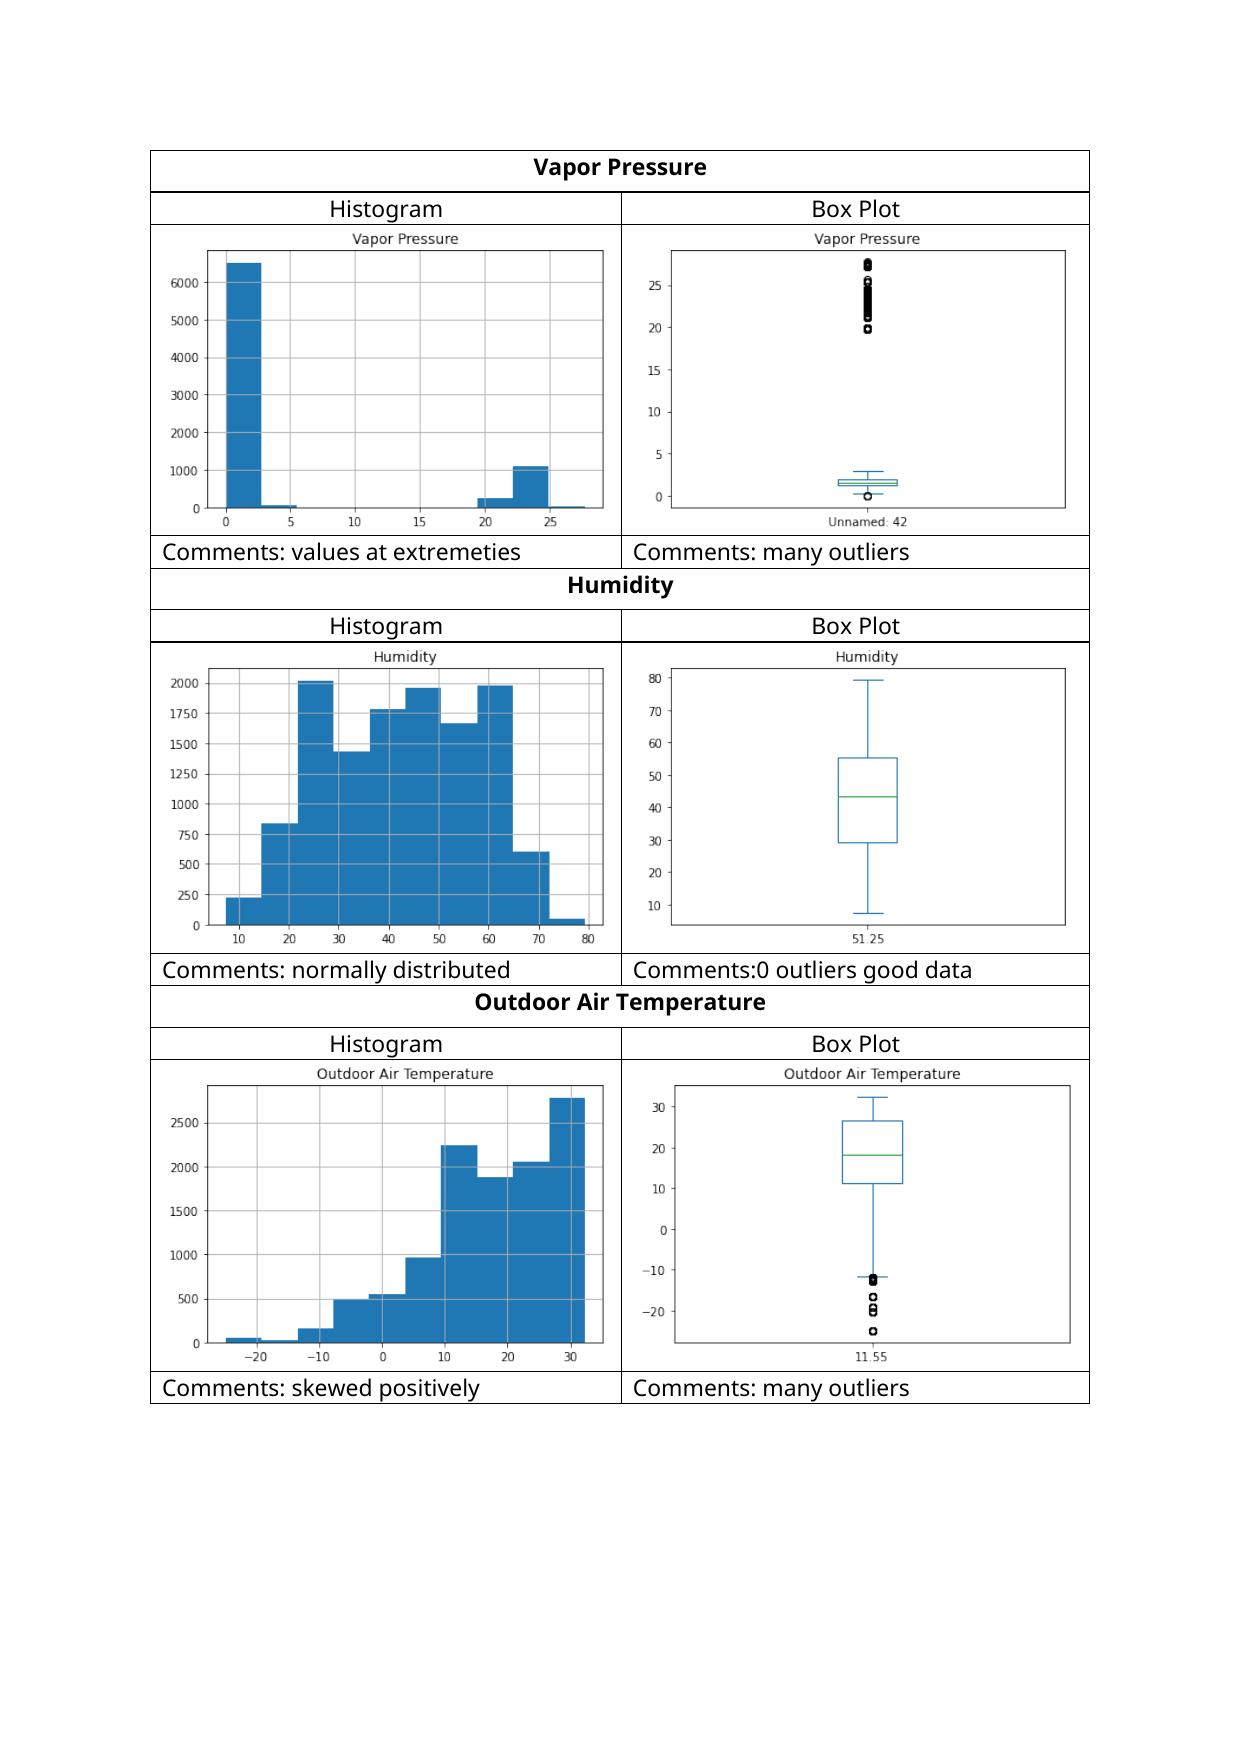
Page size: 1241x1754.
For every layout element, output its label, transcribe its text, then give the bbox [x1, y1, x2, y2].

table_cell [622, 643, 639, 953]
table_cell Box Plot [622, 610, 1089, 641]
picture [633, 1060, 1078, 1371]
table_cell [1072, 225, 1089, 535]
table_cell Comments: values at extremeties [151, 536, 621, 568]
table_cell Comments:0 outliers good data [622, 954, 1089, 985]
table_cell Box Plot [622, 193, 1089, 224]
picture [639, 224, 1072, 536]
table_cell [610, 1060, 621, 1371]
table_cell Comments: normally distributed [151, 954, 621, 985]
table_cell [622, 1060, 633, 1371]
table_cell Histogram [151, 1028, 621, 1059]
table_cell Histogram [151, 193, 621, 224]
table_cell Box Plot [622, 1028, 1089, 1059]
table_cell Comments: many outliers [622, 1372, 1089, 1403]
table_cell [1072, 643, 1089, 953]
table_cell [1078, 1060, 1089, 1371]
table_cell [610, 643, 621, 953]
picture [639, 642, 1072, 953]
table_cell [610, 225, 621, 535]
table_cell Humidity [151, 569, 1089, 609]
table_cell Comments: many outliers [622, 536, 1089, 568]
picture [161, 224, 610, 536]
table_cell [151, 225, 161, 535]
picture [161, 1060, 610, 1371]
table_cell Outdoor Air Temperature [151, 986, 1089, 1027]
picture [161, 642, 610, 953]
table_cell [622, 225, 639, 535]
table_cell Histogram [151, 610, 621, 641]
table_cell [151, 1060, 161, 1371]
table_cell [151, 643, 161, 953]
table_cell Comments: skewed positively [151, 1372, 621, 1403]
table_header Vapor Pressure [151, 151, 1089, 191]
